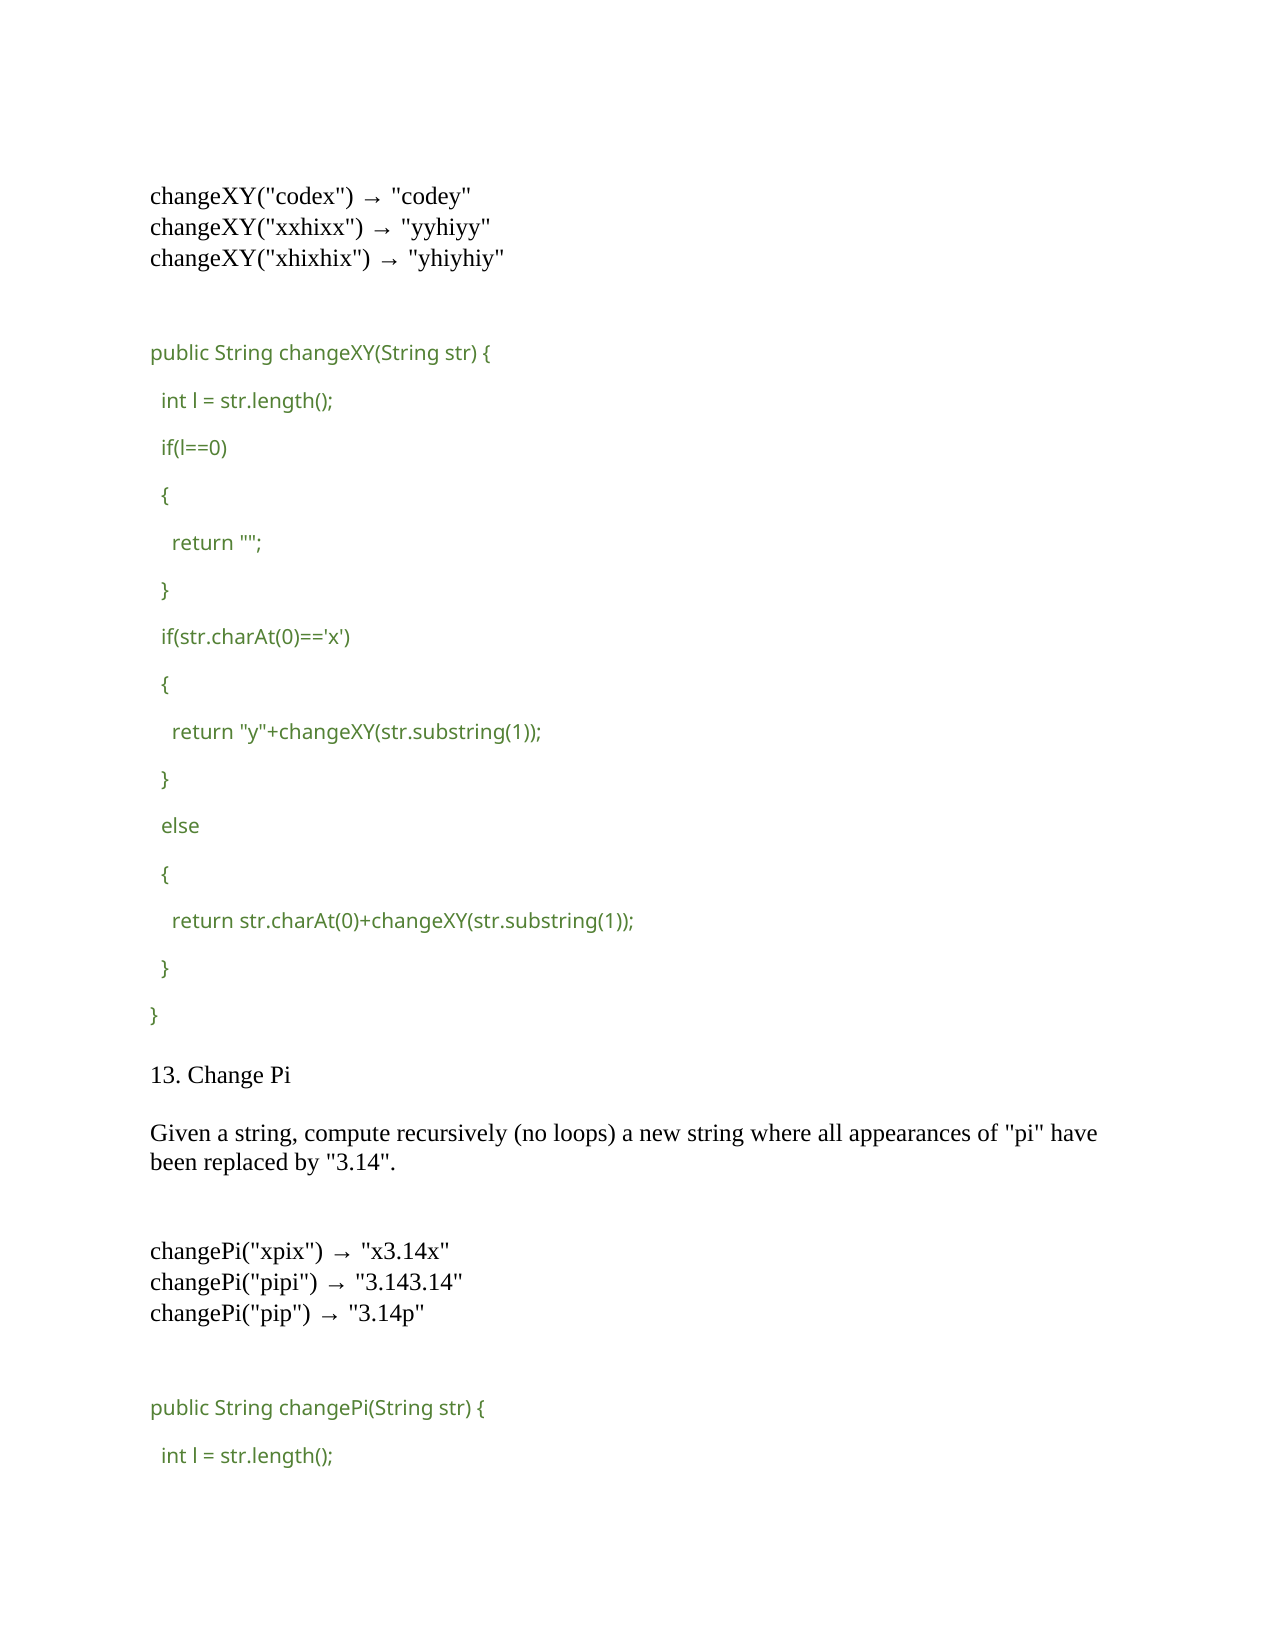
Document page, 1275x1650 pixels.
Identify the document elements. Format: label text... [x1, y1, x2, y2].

text { [150, 669, 1125, 698]
text } [150, 764, 1125, 793]
text else [150, 811, 1125, 840]
text changeXY("codex") → "codey" changeXY("xxhixx") → "yyhiyy" changeXY("xhixhix") → "yhiyhiy" [150, 150, 1125, 272]
text 13. Change Pi [150, 1060, 1125, 1089]
text } [150, 575, 1125, 603]
text if(l==0) [150, 433, 1125, 462]
text int l = str.length(); [150, 386, 1125, 414]
text { [150, 480, 1125, 509]
text } [150, 1001, 1125, 1029]
text changePi("xpix") → "x3.14x" changePi("pipi") → "3.143.14" changePi("pip") → "3.14p" [150, 1205, 1125, 1327]
text } [150, 953, 1125, 982]
text return ""; [150, 528, 1125, 556]
text int l = str.length(); [150, 1441, 1125, 1469]
text return "y"+changeXY(str.substring(1)); [150, 717, 1125, 745]
text return str.charAt(0)+changeXY(str.substring(1)); [150, 906, 1125, 934]
text if(str.charAt(0)=='x') [150, 622, 1125, 651]
text public String changeXY(String str) { [150, 338, 1125, 367]
text { [150, 859, 1125, 887]
text public String changePi(String str) { [150, 1393, 1125, 1422]
text Given a string, compute recursively (no loops) a new string where all appearances of "pi" have been replaced by "3.14". [150, 1118, 1125, 1176]
